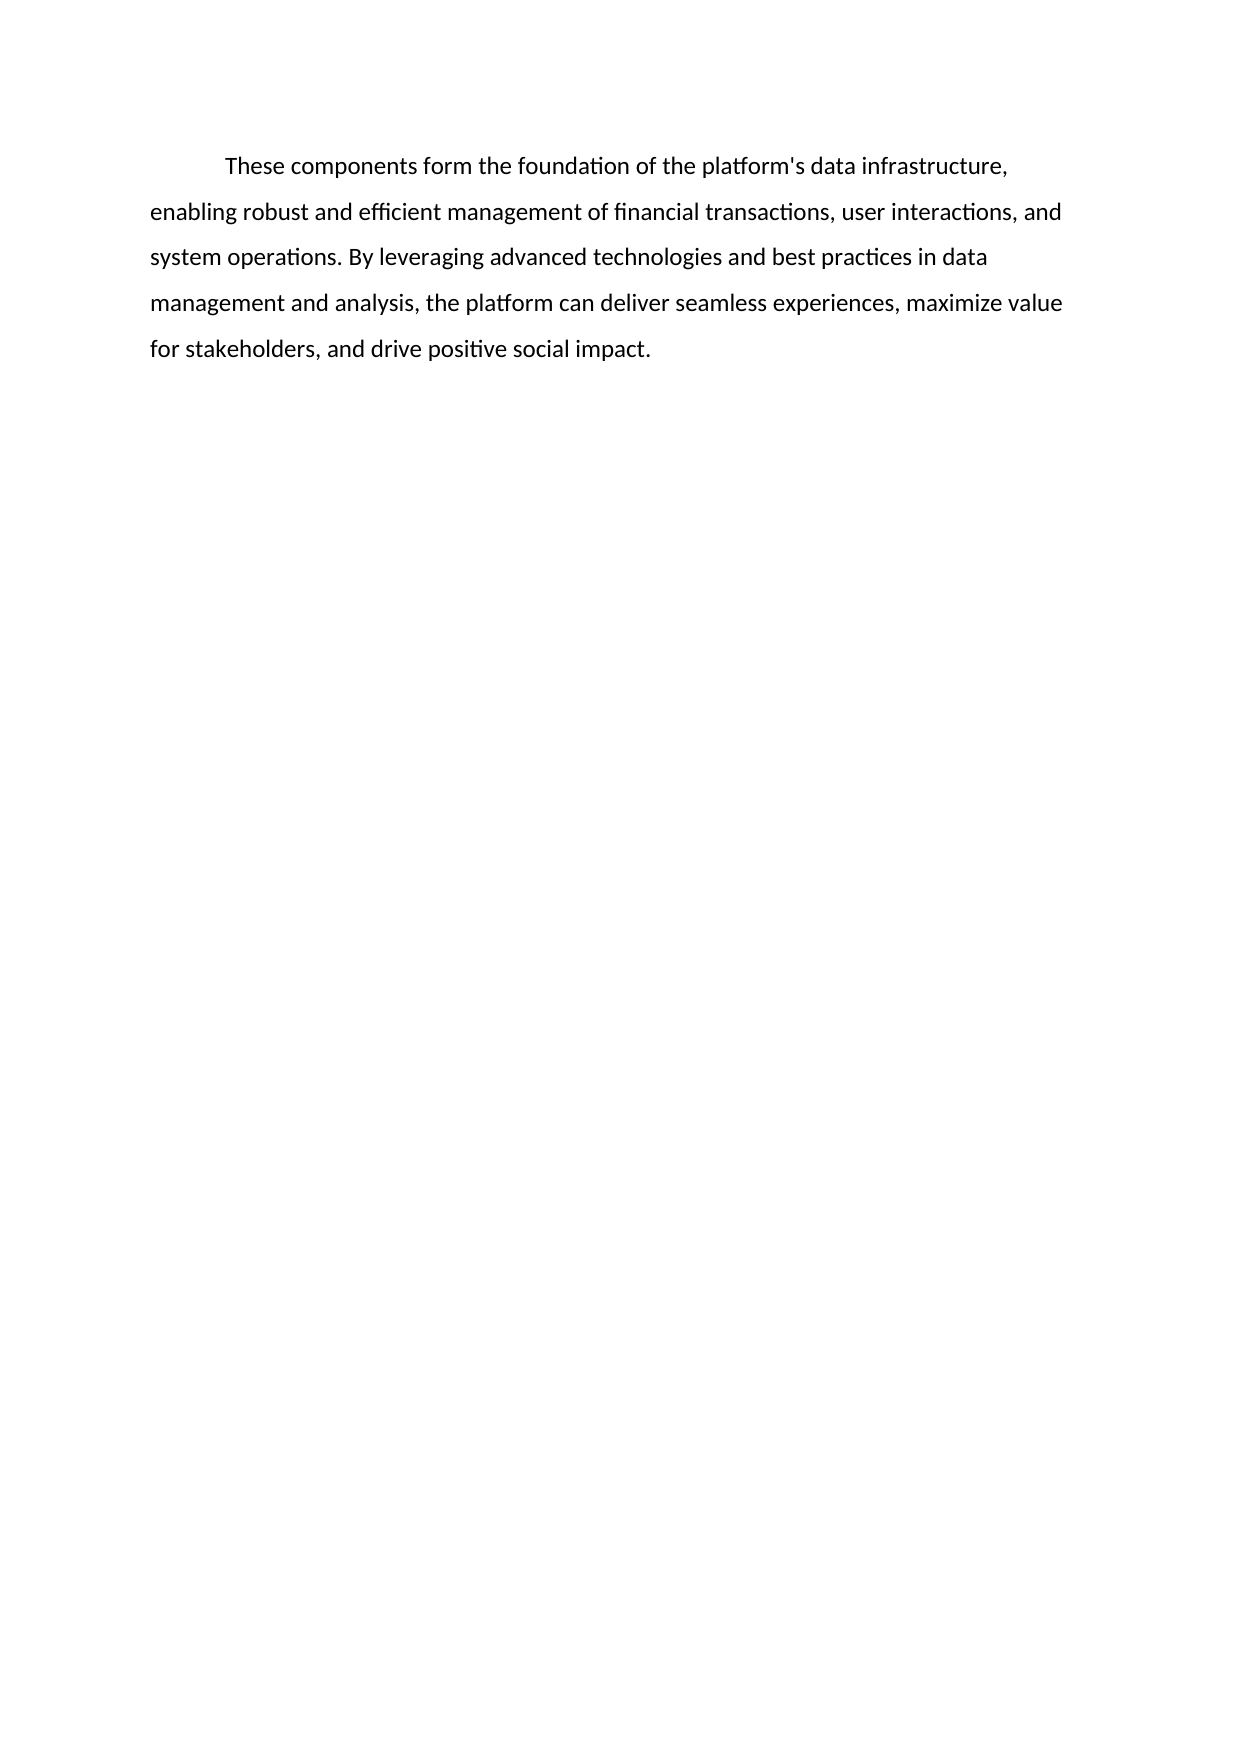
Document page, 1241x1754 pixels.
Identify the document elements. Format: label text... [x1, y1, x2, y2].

text These components form the foundation of the platform's data infrastructure, enabling robust and efficient management of financial transactions, user interactions, and system operations. By leveraging advanced technologies and best practices in data management and analysis, the platform can deliver seamless experiences, maximize value for stakeholders, and drive positive social impact. [150, 150, 1090, 363]
